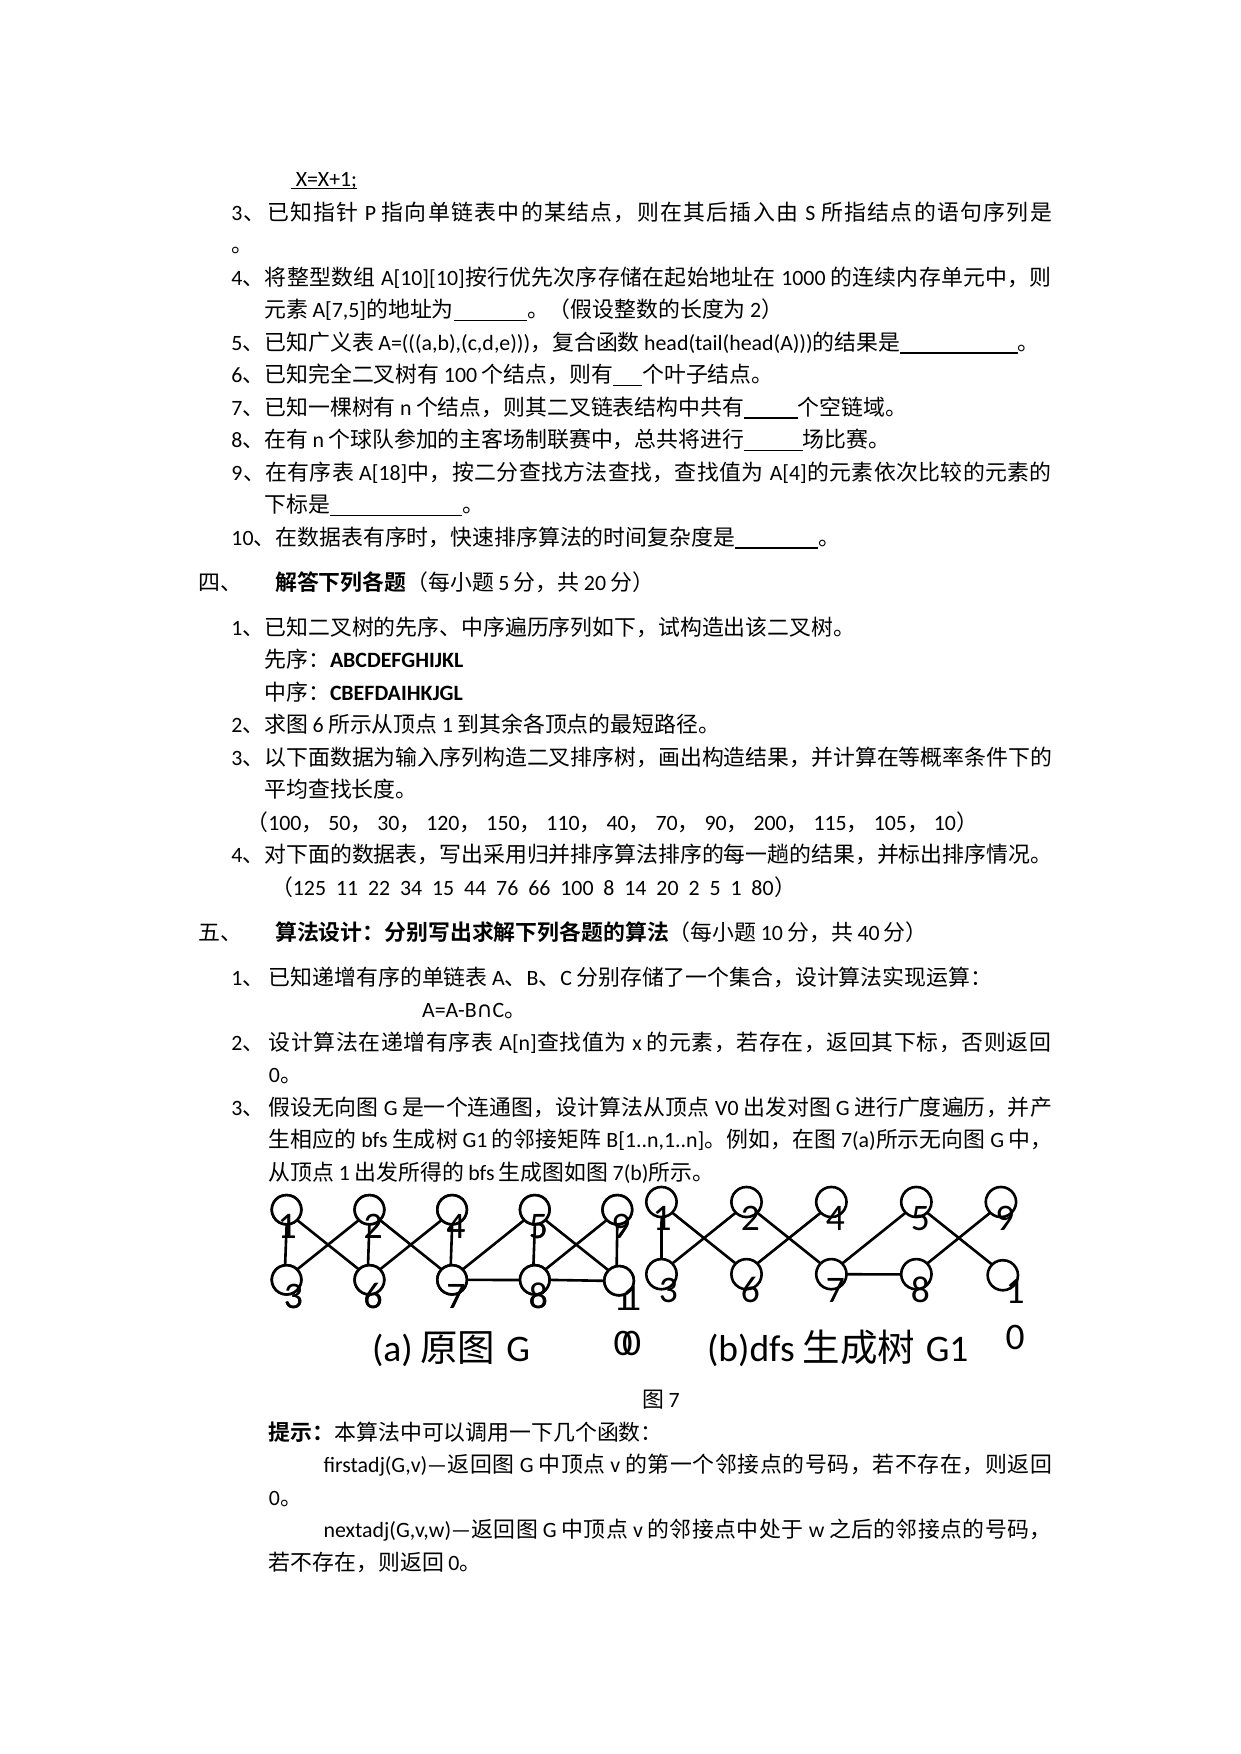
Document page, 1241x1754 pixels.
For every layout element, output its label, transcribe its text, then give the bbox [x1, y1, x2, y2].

list 提示：本算法中可以调用一下几个函数： [269, 1414, 1053, 1447]
list 解答下列各题（每小题5分，共20分） [198, 564, 1042, 597]
list 6、已知完全二叉树有100个结点，则有 个叶子结点。 [231, 357, 1053, 389]
list 4、对下面的数据表，写出采用归并排序算法排序的每一趟的结果，并标出排序情况。 [231, 837, 1053, 869]
list 8、在有n个球队参加的主客场制联赛中，总共将进行 场比赛。 [231, 422, 1053, 454]
list firstadj(G,v)—返回图G中顶点v的第一个邻接点的号码，若不存在，则返回0。 [269, 1447, 1053, 1512]
list 先序：ABCDEFGHIJKL [231, 642, 1053, 674]
list 3、已知指针P指向单链表中的某结点，则在其后插入由S所指结点的语句序列是 。 [231, 194, 1053, 259]
list 中序：CBEFDAIHKJGL [231, 674, 1053, 707]
list 设计算法在递增有序表A[n]查找值为x的元素，若存在，返回其下标，否则返回0。 [231, 1024, 1053, 1089]
list 已知递增有序的单链表A、B、C分别存储了一个集合，设计算法实现运算： [231, 959, 1053, 992]
list 1、已知二叉树的先序、中序遍历序列如下，试构造出该二叉树。 [231, 609, 1053, 642]
list A=A-B∩C。 [269, 992, 1053, 1024]
list 图7 [269, 1382, 1053, 1414]
list 9、在有序表A[18]中，按二分查找方法查找，查找值为A[4]的元素依次比较的元素的下标是 。 [231, 454, 1053, 519]
list 算法设计：分别写出求解下列各题的算法（每小题10分，共40分） [198, 914, 1042, 947]
list 4、将整型数组A[10][10]按行优先次序存储在起始地址在1000的连续内存单元中，则元素A[7,5]的地址为 。（假设整数的长度为2） [231, 259, 1053, 324]
list 2、求图6所示从顶点1到其余各顶点的最短路径。 [231, 707, 1053, 739]
list 10、在数据表有序时，快速排序算法的时间复杂度是 。 [231, 519, 1053, 552]
list 5、已知广义表A=(((a,b),(c,d,e)))，复合函数head(tail(head(A)))的结果是 。 [231, 324, 1053, 357]
list 7、已知一棵树有n个结点，则其二叉链表结构中共有 个空链域。 [231, 389, 1053, 422]
list X=X+1; [231, 162, 1053, 194]
list 3、以下面数据为输入序列构造二叉排序树，画出构造结果，并计算在等概率条件下的平均查找长度。 [231, 739, 1053, 804]
list （125 11 22 34 15 44 76 66 100 8 14 20 2 5 1 80） [231, 869, 1053, 902]
list 假设无向图G是一个连通图，设计算法从顶点V0出发对图G进行广度遍历，并产生相应的bfs生成树G1的邻接矩阵B[1..n,1..n]。例如，在图7(a)所示无向图G中，从顶点1出发所得的bfs生成图如图7(b)所示。 [231, 1089, 1053, 1187]
list （100， 50， 30， 120， 150， 110， 40， 70， 90， 200， 115， 105， 10） [231, 804, 1053, 837]
list nextadj(G,v,w)—返回图G中顶点v的邻接点中处于w之后的邻接点的号码，若不存在，则返回0。 [269, 1512, 1053, 1577]
